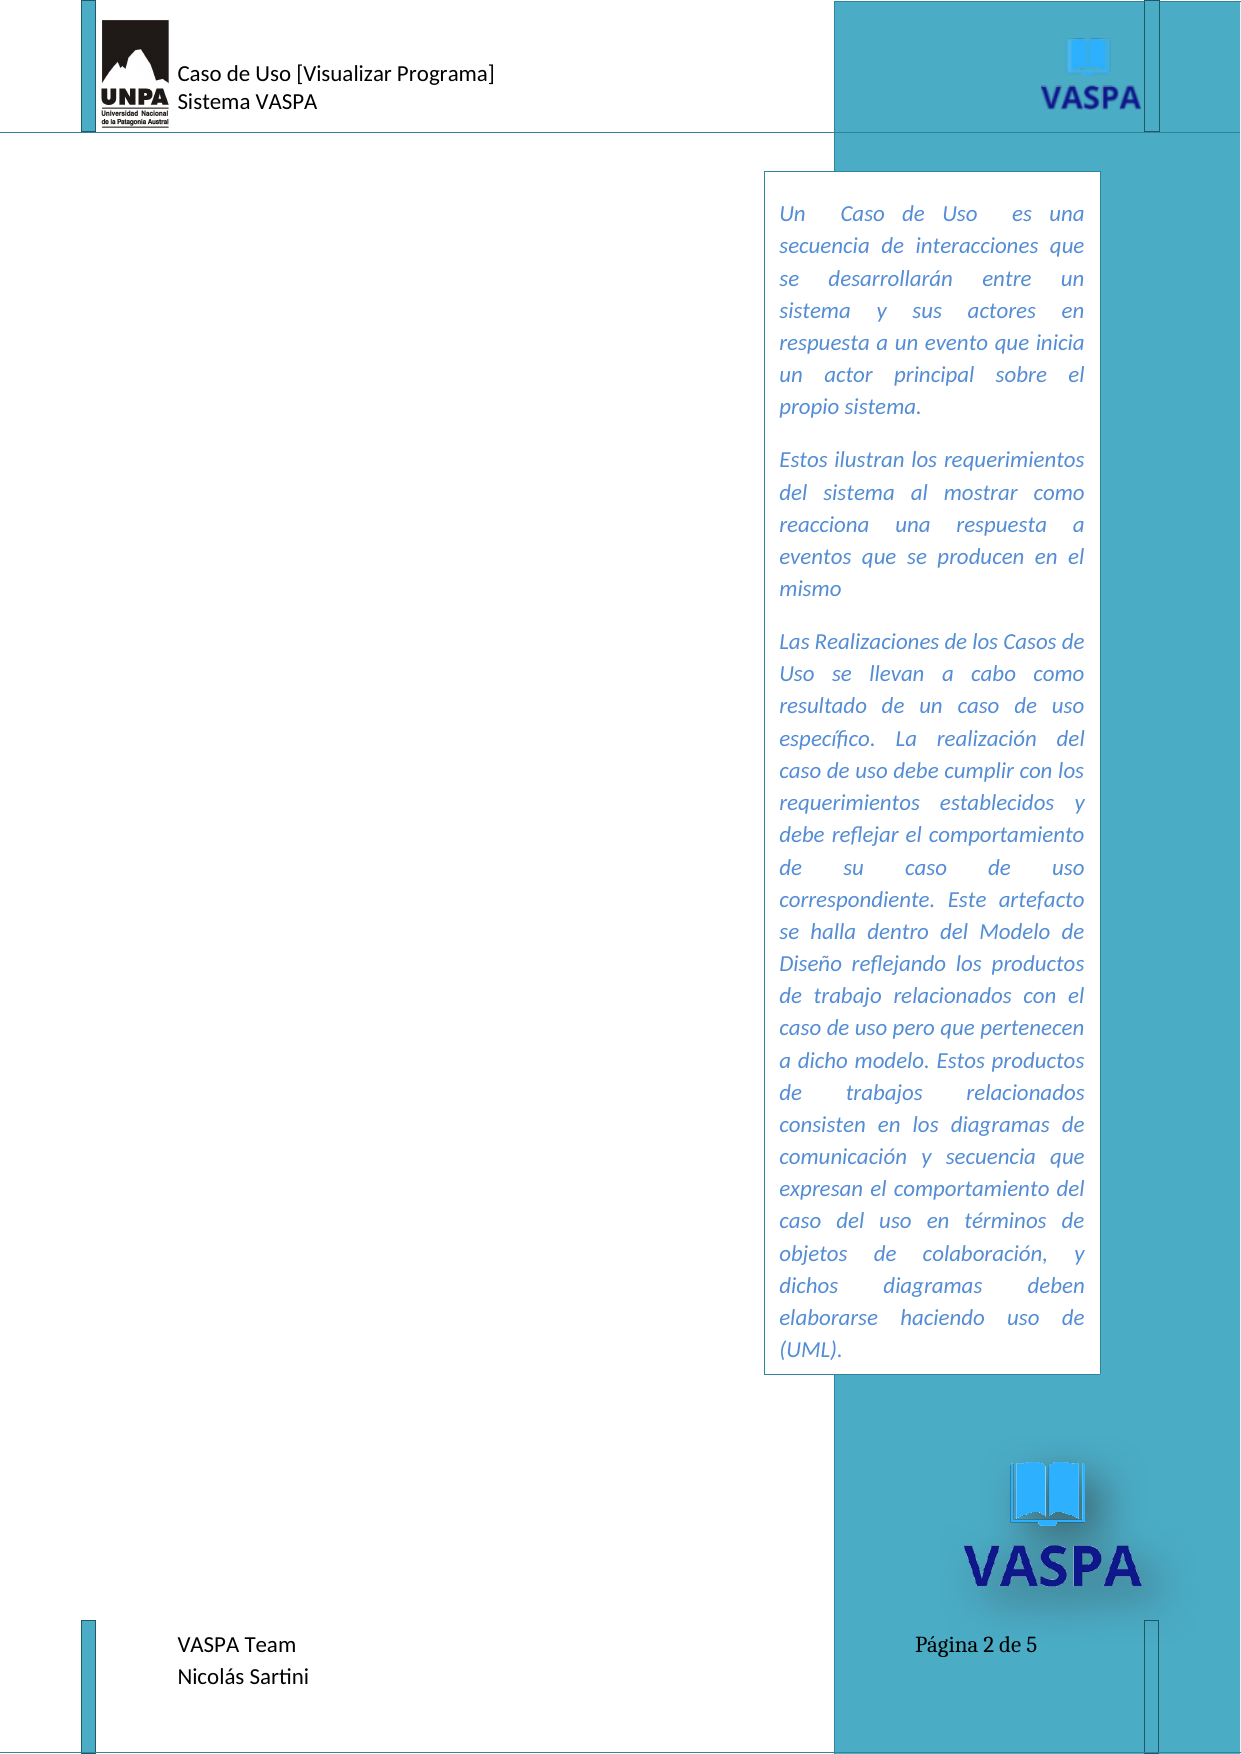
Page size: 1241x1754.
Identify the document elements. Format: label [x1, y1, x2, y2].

picture [1036, 18, 1146, 129]
picture [100, 18, 170, 129]
picture [953, 1424, 1151, 1622]
